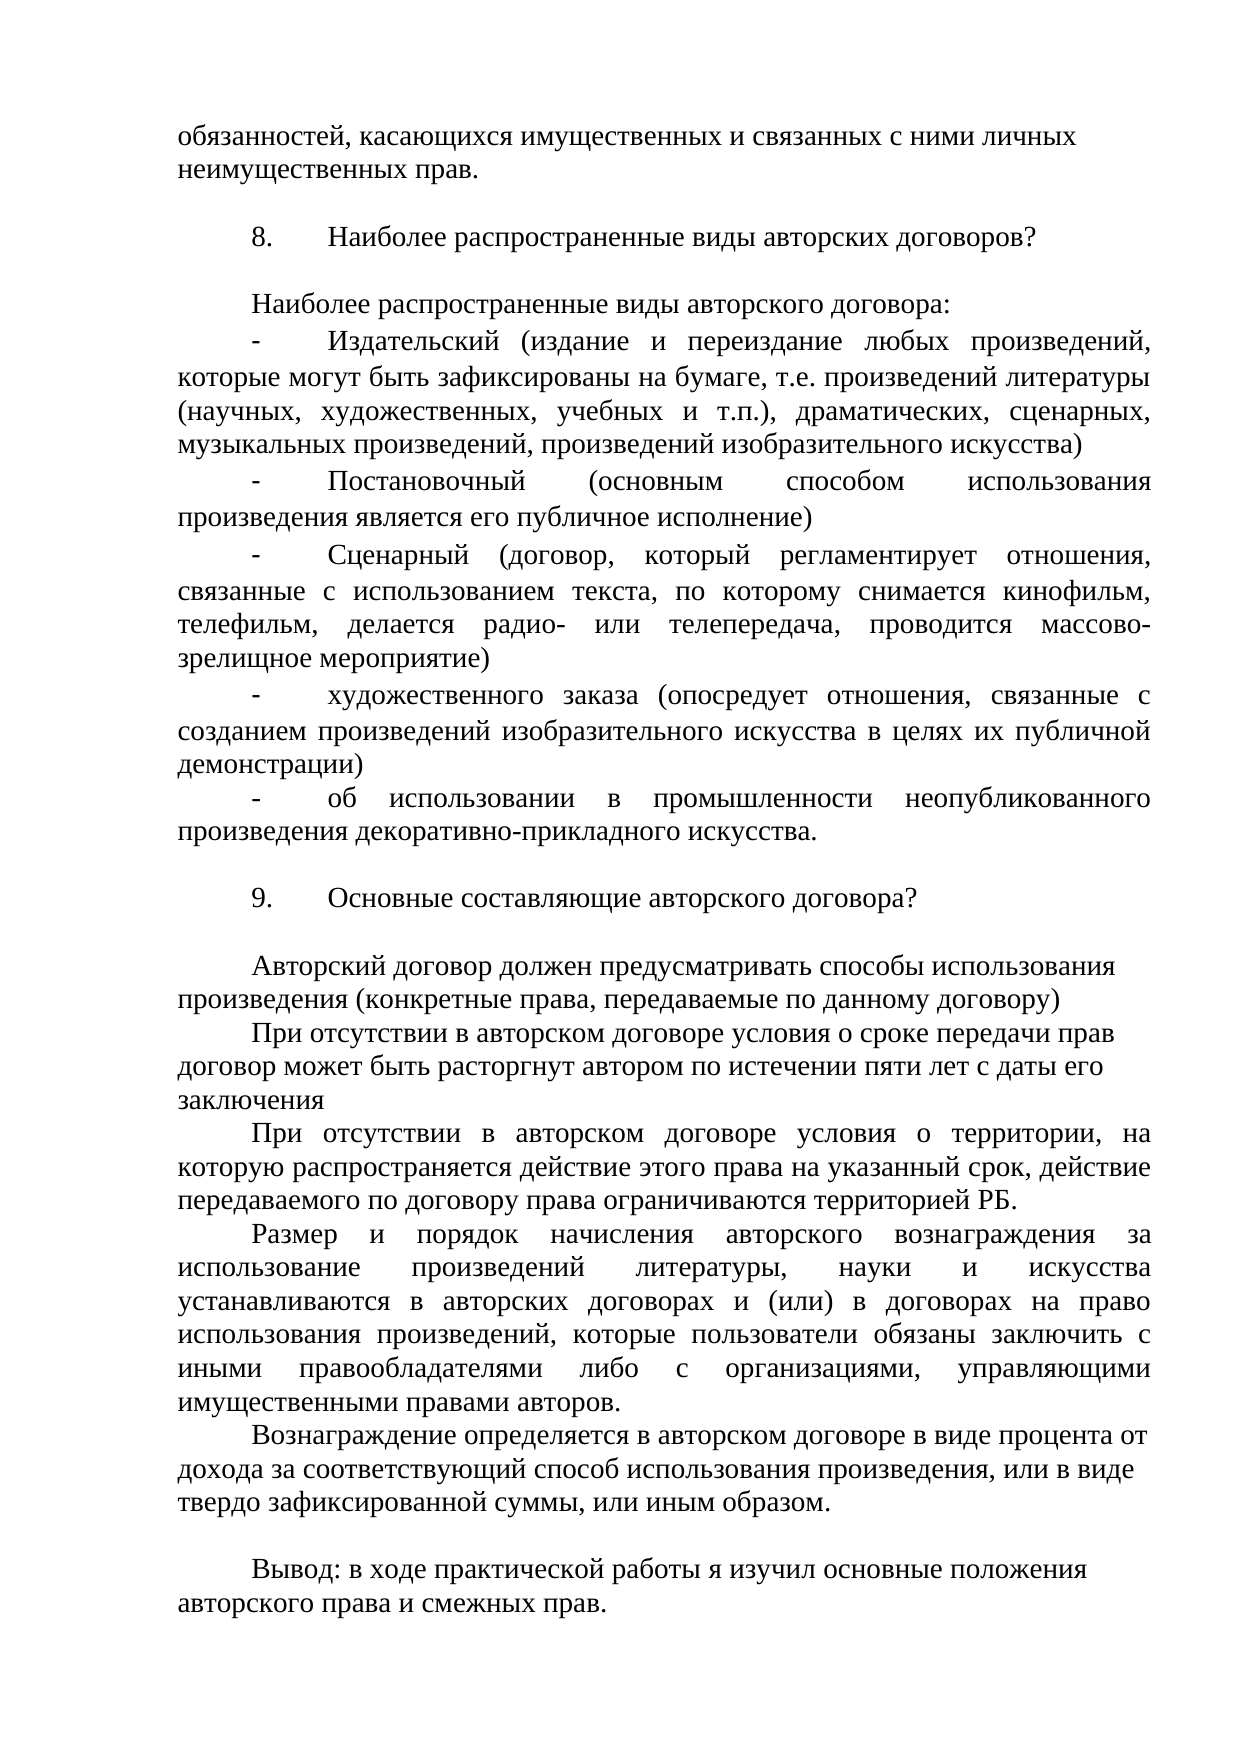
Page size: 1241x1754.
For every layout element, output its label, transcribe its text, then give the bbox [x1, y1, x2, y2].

list Авторский договор должен предусматривать способы использования произведения (конкретные права, передаваемые по данному договору) [177, 948, 1152, 1015]
list Вознаграждение определяется в авторском договоре в виде процента от дохода за соответствующий способ использования произведения, или в виде твердо зафиксированной суммы, или иным образом. [177, 1417, 1152, 1518]
list При отсутствии в авторском договоре условия о сроке передачи прав договор может быть расторгнут автором по истечении пяти лет с даты его заключения [177, 1015, 1152, 1115]
list Издательский (издание и переиздание любых произведений, которые могут быть зафиксированы на бумаге, т.е. произведений литературы (научных, художественных, учебных и т.п.), драматических, сценарных, музыкальных произведений, произведений изобразительного искусства) [177, 319, 1152, 460]
text Наиболее распространенные виды авторского договора: [177, 286, 1152, 319]
text Размер и порядок начисления авторского вознаграждения за использование произведений литературы, науки и искусства устанавливаются в авторских договорах и (или) в договорах на право использования произведений, которые пользователи обязаны заключить с иными правообладателями либо с организациями, управляющими имущественными правами авторов. [177, 1216, 1152, 1417]
text При отсутствии в авторском договоре условия о территории, на которую распространяется действие этого права на указанный срок, действие передаваемого по договору права ограничиваются территорией РБ. [177, 1115, 1152, 1216]
list Постановочный (основным способом использования произведения является его публичное исполнение) [177, 460, 1152, 533]
list художественного заказа (опосредует отношения, связанные с созданием произведений изобразительного искусства в целях их публичной демонстрации) [177, 673, 1152, 780]
text - об использовании в промышленности неопубликованного произведения декоративно-прикладного искусства. [177, 780, 1152, 847]
list Основные составляющие авторского договора? [177, 881, 1152, 914]
list Сценарный (договор, который регламентирует отношения, связанные с использованием текста, по которому снимается кинофильм, телефильм, делается радио- или телепередача, проводится массово-зрелищное мероприятие) [177, 533, 1152, 673]
list Вывод: в ходе практической работы я изучил основные положения авторского права и смежных прав. [177, 1551, 1152, 1618]
list Наиболее распространенные виды авторских договоров? [177, 219, 1152, 252]
